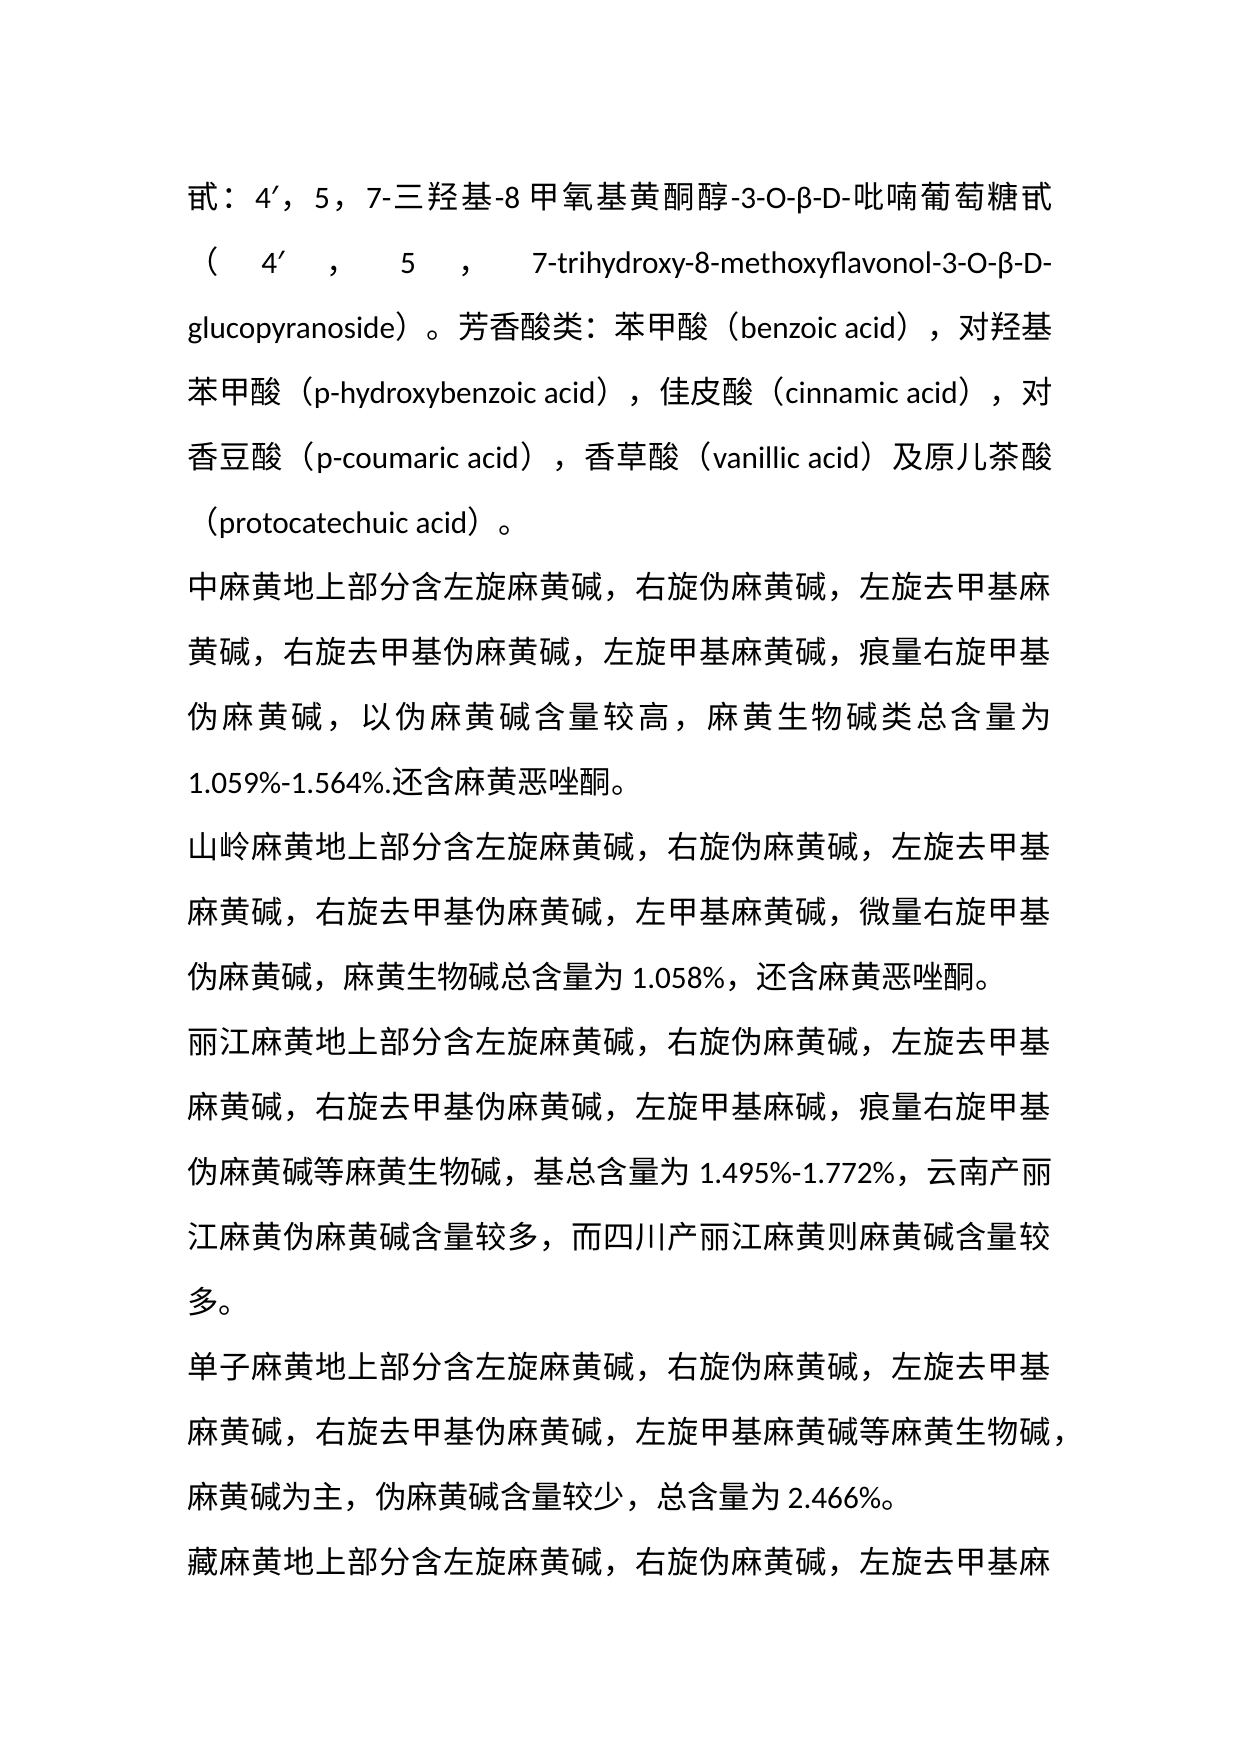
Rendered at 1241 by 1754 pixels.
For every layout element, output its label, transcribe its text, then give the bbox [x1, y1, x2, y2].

text 丽江麻黄地上部分含左旋麻黄碱，右旋伪麻黄碱，左旋去甲基麻黄碱，右旋去甲基伪麻黄碱，左旋甲基麻碱，痕量右旋甲基伪麻黄碱等麻黄生物碱，基总含量为1.495%-1.772%，云南产丽江麻黄伪麻黄碱含量较多，而四川产丽江麻黄则麻黄碱含量较多。 [187, 1007, 1053, 1332]
text 山岭麻黄地上部分含左旋麻黄碱，右旋伪麻黄碱，左旋去甲基麻黄碱，右旋去甲基伪麻黄碱，左甲基麻黄碱，微量右旋甲基伪麻黄碱，麻黄生物碱总含量为1.058%，还含麻黄恶唑酮。 [187, 812, 1053, 1007]
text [187, 1527, 1053, 1592]
text 中麻黄地上部分含左旋麻黄碱，右旋伪麻黄碱，左旋去甲基麻黄碱，右旋去甲基伪麻黄碱，左旋甲基麻黄碱，痕量右旋甲基伪麻黄碱，以伪麻黄碱含量较高，麻黄生物碱类总含量为1.059%-1.564%.还含麻黄恶唑酮。 [187, 552, 1053, 812]
text 单子麻黄地上部分含左旋麻黄碱，右旋伪麻黄碱，左旋去甲基麻黄碱，右旋去甲基伪麻黄碱，左旋甲基麻黄碱等麻黄生物碱，麻黄碱为主，伪麻黄碱含量较少，总含量为2.466%。 [187, 1332, 1053, 1527]
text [187, 162, 1053, 552]
